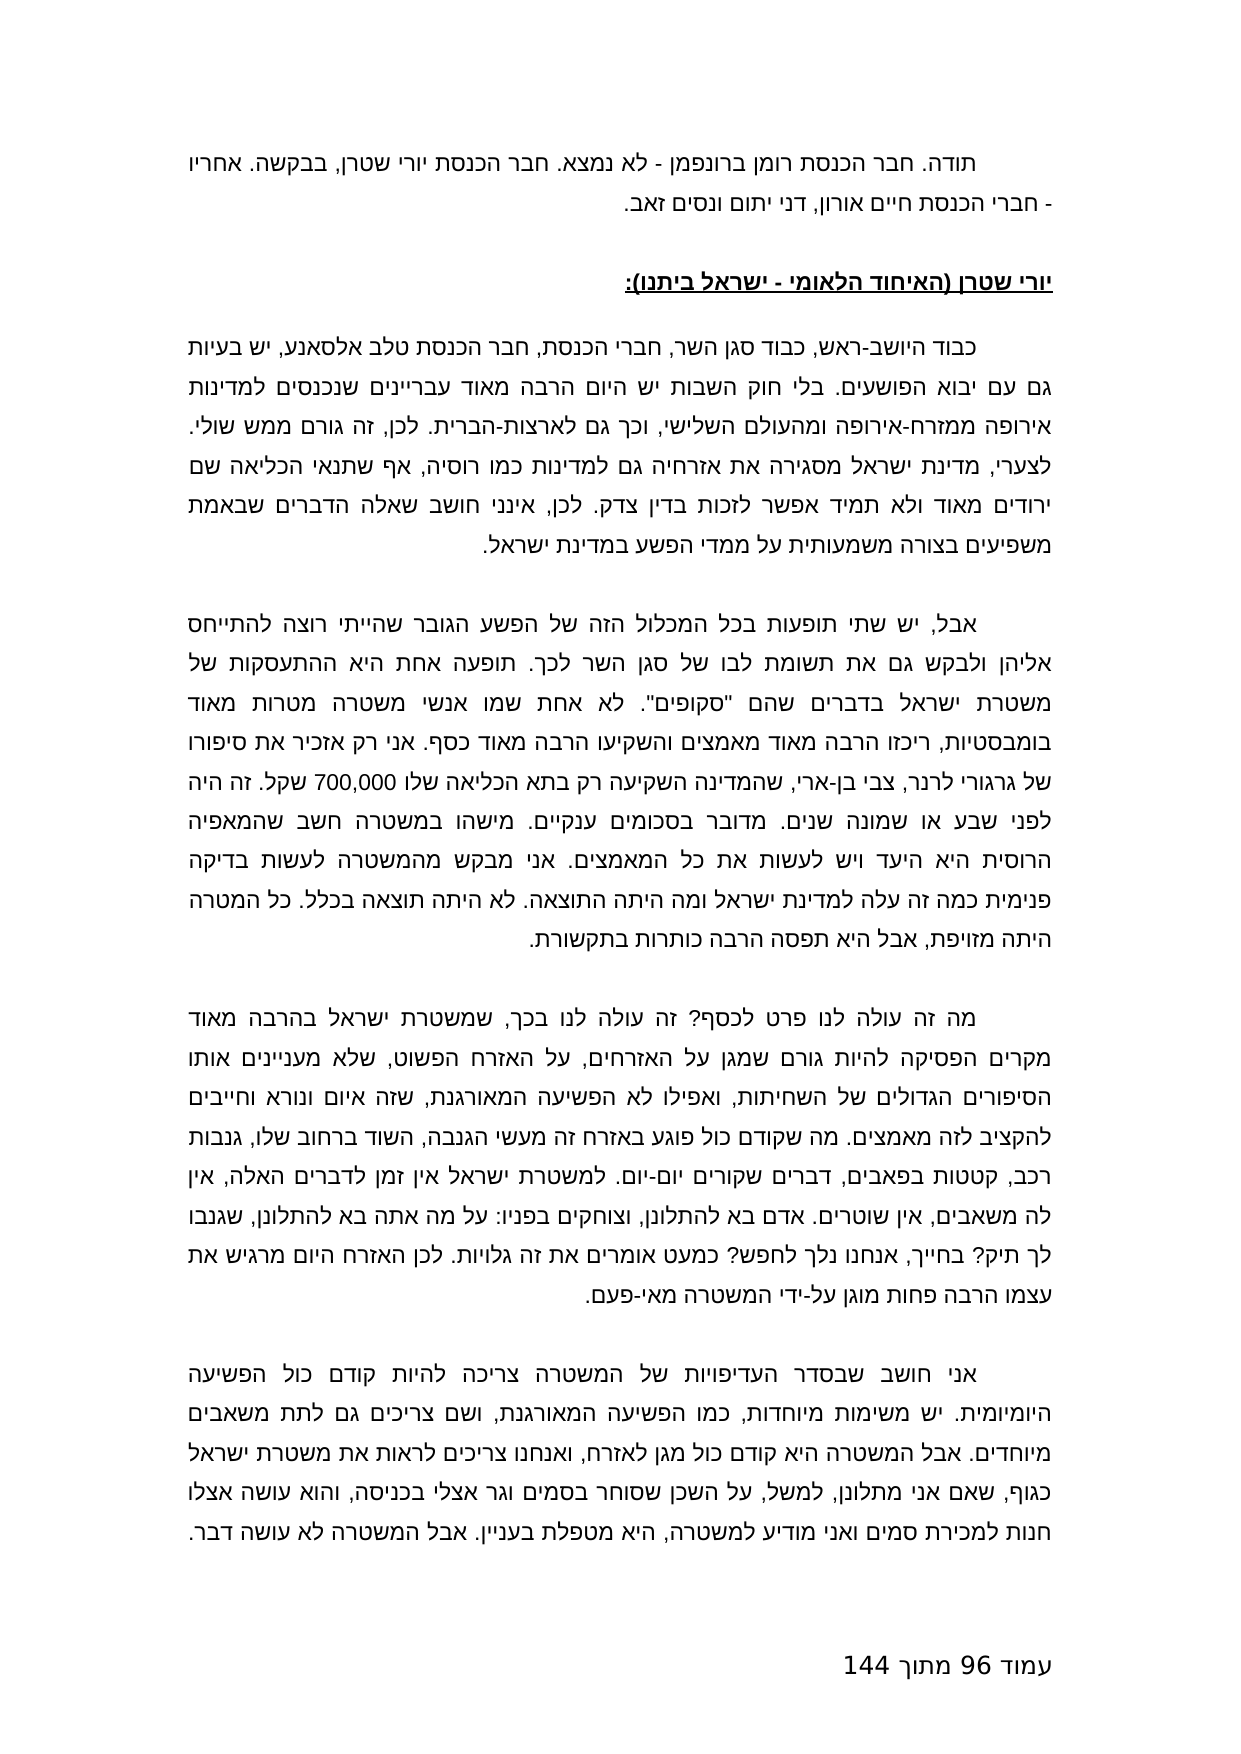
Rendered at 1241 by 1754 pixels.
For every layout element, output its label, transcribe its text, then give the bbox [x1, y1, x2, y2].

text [187, 1361, 1053, 1545]
text כבוד היושב-ראש, כבוד סגן השר, חברי הכנסת, חבר הכנסת טלב אלסאנע, יש בעיות גם עם יבוא הפושעים. בלי חוק השבות יש היום הרבה מאוד עבריינים שנכנסים למדינות אירופה ממזרח-אירופה ומהעולם השלישי, וכך גם לארצות-הברית. לכן, זה גורם ממש שולי. לצערי, מדינת ישראל מסגירה את אזרחיה גם למדינות כמו רוסיה, אף שתנאי הכליאה שם ירודים מאוד ולא תמיד אפשר לזכות בדין צדק. לכן, אינני חושב שאלה הדברים שבאמת משפיעים בצורה משמעותית על ממדי הפשע במדינת ישראל. [187, 334, 1053, 558]
text יורי שטרן (האיחוד הלאומי - ישראל ביתנו): [187, 268, 1053, 295]
text אבל, יש שתי תופעות בכל המכלול הזה של הפשע הגובר שהייתי רוצה להתייחס אליהן ולבקש גם את תשומת לבו של סגן השר לכך. תופעה אחת היא ההתעסקות של משטרת ישראל בדברים שהם "סקופים". לא אחת שמו אנשי משטרה מטרות מאוד בומבסטיות, ריכזו הרבה מאוד מאמצים והשקיעו הרבה מאוד כסף. אני רק אזכיר את סיפורו של גרגורי לרנר, צבי בן-ארי, שהמדינה השקיעה רק בתא הכליאה שלו 700,000 שקל. זה היה לפני שבע או שמונה שנים. מדובר בסכומים ענקיים. מישהו במשטרה חשב שהמאפיה הרוסית היא היעד ויש לעשות את כל המאמצים. אני מבקש מהמשטרה לעשות בדיקה פנימית כמה זה עלה למדינת ישראל ומה היתה התוצאה. לא היתה תוצאה בכלל. כל המטרה היתה מזויפת, אבל היא תפסה הרבה כותרות בתקשורת. [187, 611, 1053, 953]
text מה זה עולה לנו פרט לכסף? זה עולה לנו בכך, שמשטרת ישראל בהרבה מאוד מקרים הפסיקה להיות גורם שמגן על האזרחים, על האזרח הפשוט, שלא מעניינים אותו הסיפורים הגדולים של השחיתות, ואפילו לא הפשיעה המאורגנת, שזה איום ונורא וחייבים להקציב לזה מאמצים. מה שקודם כול פוגע באזרח זה מעשי הגנבה, השוד ברחוב שלו, גנבות רכב, קטטות בפאבים, דברים שקורים יום-יום. למשטרת ישראל אין זמן לדברים האלה, אין לה משאבים, אין שוטרים. אדם בא להתלונן, וצוחקים בפניו: על מה אתה בא להתלונן, שגנבו לך תיק? בחייך, אנחנו נלך לחפש? כמעט אומרים את זה גלויות. לכן האזרח היום מרגיש את עצמו הרבה פחות מוגן על-ידי המשטרה מאי-פעם. [187, 1005, 1053, 1308]
text תודה. חבר הכנסת רומן ברונפמן - לא נמצא. חבר הכנסת יורי שטרן, בבקשה. אחריו - חברי הכנסת חיים אורון, דני יתום ונסים זאב. [187, 150, 1053, 216]
